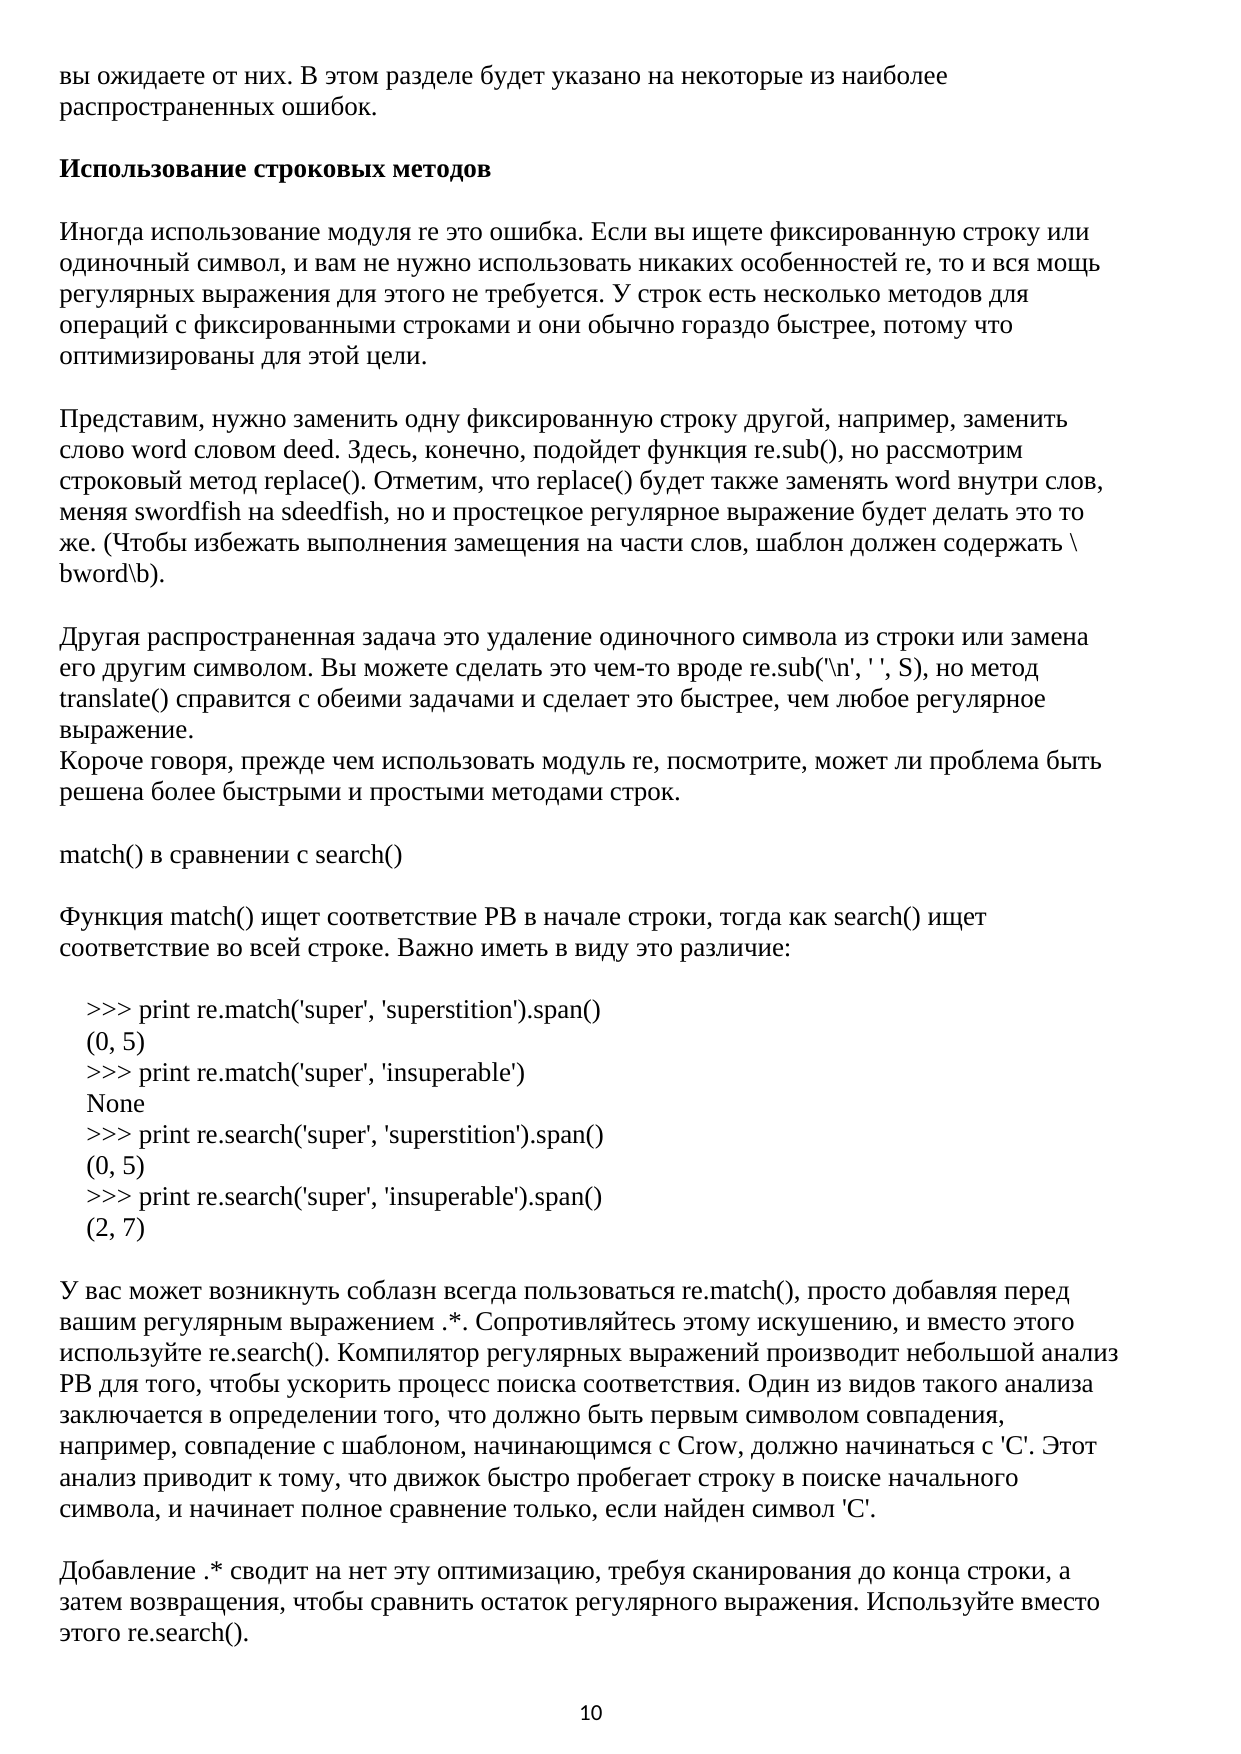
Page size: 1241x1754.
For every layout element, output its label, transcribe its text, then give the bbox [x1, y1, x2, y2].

text (0, 5) [59, 1149, 1122, 1180]
text Добавление .* сводит на нет эту оптимизацию, требуя сканирования до конца строки, а затем возвращения, чтобы сравнить остаток регулярного выражения. Используйте вместо этого re.search(). [59, 1554, 1122, 1647]
text У вас может возникнуть соблазн всегда пользоваться re.match(), просто добавляя перед вашим регулярным выражением .*. Сопротивляйтесь этому искушению, и вместо этого используйте re.search(). Компилятор регулярных выражений производит небольшой анализ РВ для того, чтобы ускорить процесс поиска соответствия. Один из видов такого анализа заключается в определении того, что должно быть первым символом совпадения, например, совпадение с шаблоном, начинающимся с Crow, должно начинаться с 'C'. Этот анализ приводит к тому, что движок быстро пробегает строку в поиске начального символа, и начинает полное сравнение только, если найден символ 'C'. [59, 1274, 1122, 1523]
text >>> print re.match('super', 'insuperable') [59, 1056, 1122, 1087]
text Функция match() ищет соответствие РВ в начале строки, тогда как search() ищет соответствие во всей строке. Важно иметь в виду это различие: [59, 900, 1122, 962]
text (2, 7) [59, 1211, 1122, 1243]
text None [59, 1087, 1122, 1118]
text >>> print re.match('super', 'superstition').span() [59, 993, 1122, 1024]
text >>> print re.search('super', 'insuperable').span() [59, 1180, 1122, 1211]
text Короче говоря, прежде чем использовать модуль re, посмотрите, может ли проблема быть решена более быстрыми и простыми методами строк. [59, 744, 1122, 807]
text >>> print re.search('super', 'superstition').span() [59, 1118, 1122, 1149]
text match() в сравнении с search() [59, 838, 1122, 869]
text (0, 5) [59, 1024, 1122, 1056]
text Представим, нужно заменить одну фиксированную строку другой, например, заменить слово word словом deed. Здесь, конечно, подойдет функция re.sub(), но рассмотрим строковый метод replace(). Отметим, что replace() будет также заменять word внутри слов, меняя swordfish на sdeedfish, но и простецкое регулярное выражение будет делать это то же. (Чтобы избежать выполнения замещения на части слов, шаблон должен содержать \bword\b). [59, 402, 1122, 588]
text Другая распространенная задача это удаление одиночного символа из строки или замена его другим символом. Вы можете сделать это чем-то вроде re.sub('\n', ' ', S), но метод translate() справится с обеими задачами и сделает это быстрее, чем любое регулярное выражение. [59, 620, 1122, 744]
text Использование строковых методов [59, 152, 1122, 184]
text Иногда использование модуля re это ошибка. Если вы ищете фиксированную строку или одиночный символ, и вам не нужно использовать никаких особенностей re, то и вся мощь регулярных выражения для этого не требуется. У строк есть несколько методов для операций с фиксированными строками и они обычно гораздо быстрее, потому что оптимизированы для этой цели. [59, 215, 1122, 371]
